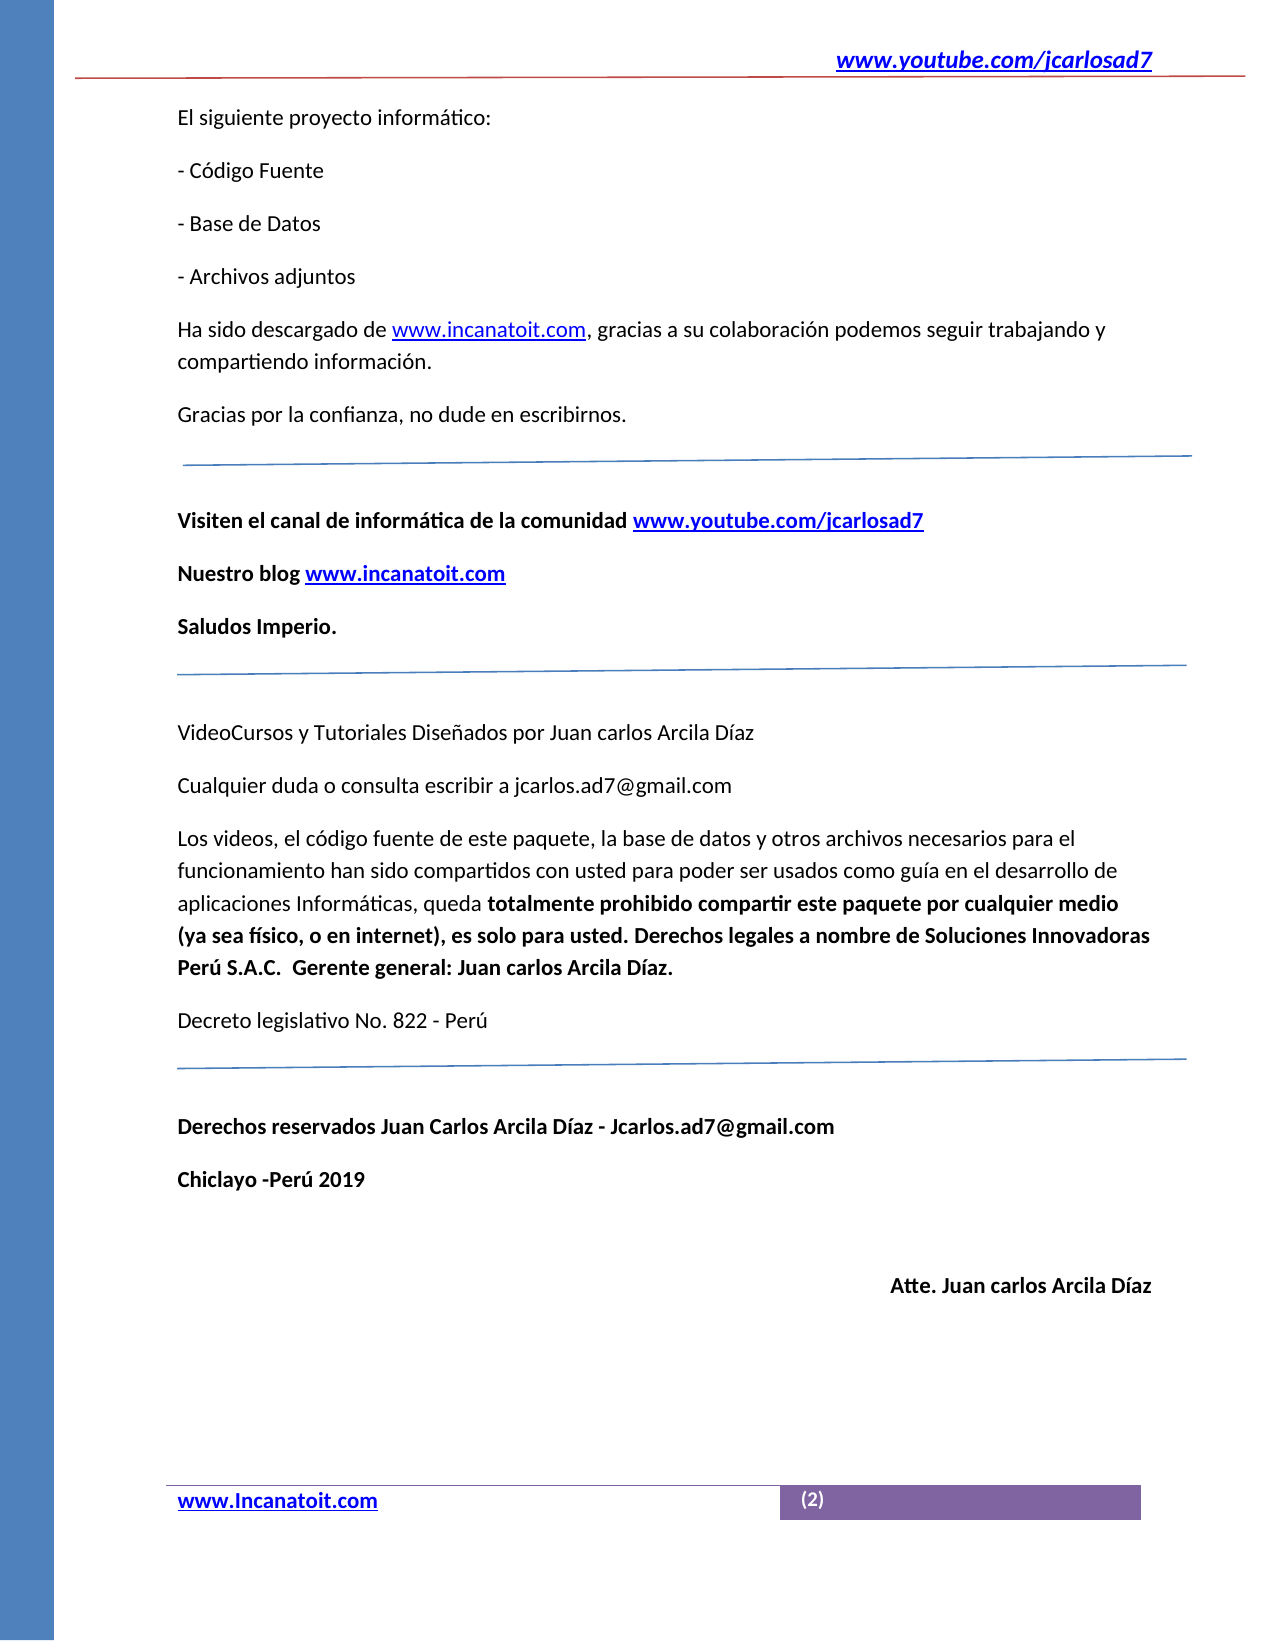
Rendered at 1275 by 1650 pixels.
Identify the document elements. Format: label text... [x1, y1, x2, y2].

text - Código Fuente [177, 156, 1152, 184]
text Derechos reservados Juan Carlos Arcila Díaz - Jcarlos.ad7@gmail.com [177, 1112, 1152, 1140]
text Los videos, el código fuente de este paquete, la base de datos y otros archivos necesarios para el funcionamiento han sido compartidos con usted para poder ser usados como guía en el desarrollo de aplicaciones Informáticas, queda totalmente prohibido compartir este paquete por cualquier medio (ya sea físico, o en internet), es solo para usted. Derechos legales a nombre de Soluciones Innovadoras Perú S.A.C. Gerente general: Juan carlos Arcila Díaz. [177, 824, 1152, 981]
text Decreto legislativo No. 822 - Perú [177, 1006, 1152, 1034]
text - Archivos adjuntos [177, 262, 1152, 290]
text El siguiente proyecto informático: [177, 103, 1152, 131]
text Chiclayo -Perú 2019 [177, 1165, 1152, 1193]
text Cualquier duda o consulta escribir a jcarlos.ad7@gmail.com [177, 771, 1152, 799]
text VideoCursos y Tutoriales Diseñados por Juan carlos Arcila Díaz [177, 718, 1152, 746]
text Gracias por la confianza, no dude en escribirnos. [177, 400, 1152, 428]
text Atte. Juan carlos Arcila Díaz [177, 1271, 1152, 1299]
text Visiten el canal de informática de la comunidad www.youtube.com/jcarlosad7 [177, 506, 1152, 534]
text Saludos Imperio. [177, 612, 1152, 640]
text Ha sido descargado de www.incanatoit.com, gracias a su colaboración podemos seguir trabajando y compartiendo información. [177, 315, 1152, 375]
text Nuestro blog www.incanatoit.com [177, 559, 1152, 587]
text - Base de Datos [177, 209, 1152, 237]
